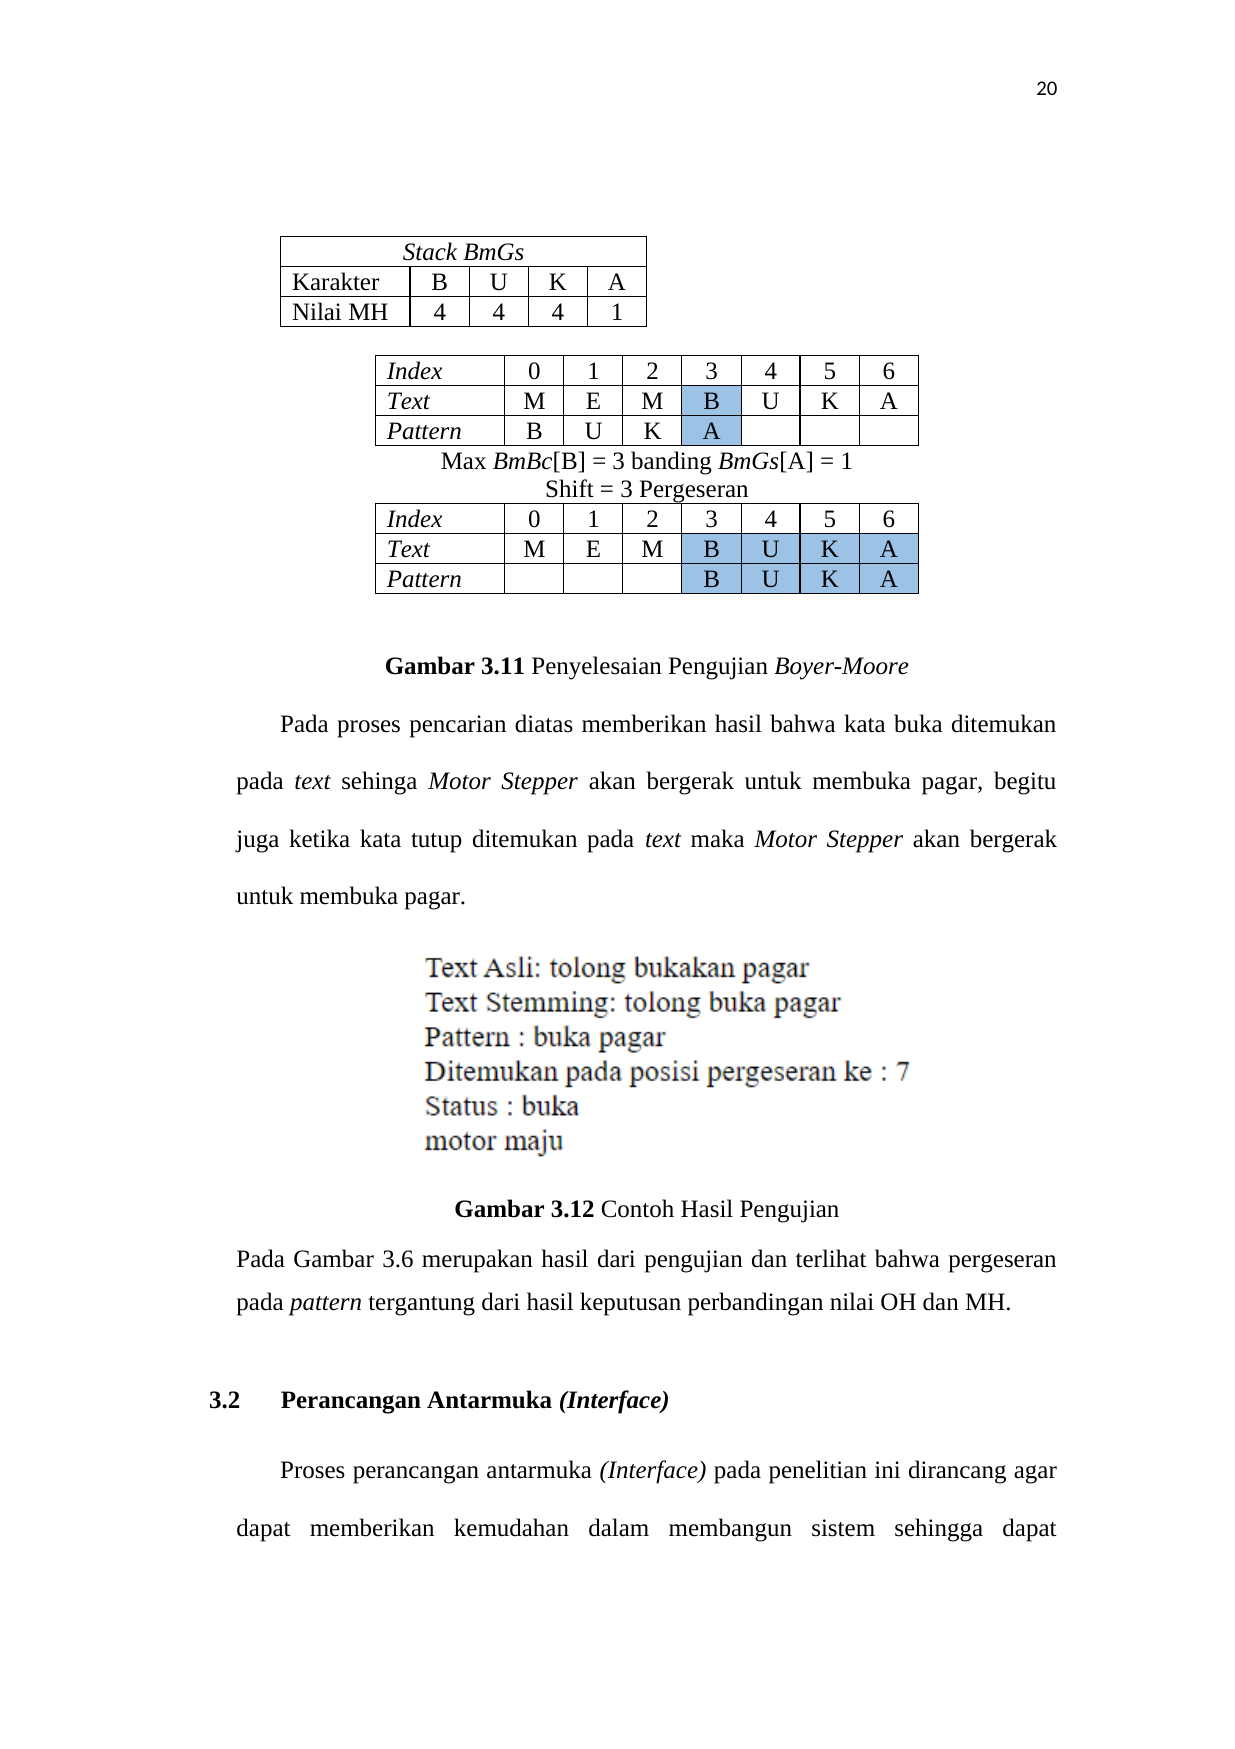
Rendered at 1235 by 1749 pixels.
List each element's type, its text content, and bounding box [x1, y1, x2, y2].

table_cell A [860, 534, 918, 563]
table_header Index [376, 504, 504, 533]
table_cell U [564, 416, 622, 445]
table_cell 4 [411, 297, 469, 326]
table_cell 4 [470, 297, 528, 326]
list Shift = 3 Pergeseran [236, 474, 1057, 503]
subtitle Perancangan Antarmuka (Interface) [209, 1386, 1057, 1414]
table_cell B [411, 267, 469, 296]
table_cell K [529, 267, 587, 296]
table_cell [860, 416, 918, 445]
table_header 2 [623, 356, 681, 385]
table_cell M [505, 386, 563, 415]
table_cell K [801, 534, 859, 563]
table_cell Karakter [281, 267, 409, 296]
table_cell B [682, 564, 741, 593]
table_cell [623, 564, 681, 593]
table_cell M [505, 534, 563, 563]
table_cell Pattern [376, 564, 504, 593]
table_header 5 [801, 356, 859, 385]
table_cell [564, 564, 622, 593]
table_cell B [682, 534, 741, 563]
table_cell K [801, 386, 859, 415]
table_cell M [623, 386, 681, 415]
table_cell Text [376, 386, 504, 415]
table_cell Nilai MH [281, 297, 409, 326]
table_header 0 [505, 504, 563, 533]
table_cell 1 [588, 297, 646, 326]
table_cell U [742, 564, 799, 593]
table_header 3 [682, 356, 741, 385]
table_header Stack BmGs [281, 237, 646, 266]
table_header 0 [505, 356, 563, 385]
table_cell E [564, 386, 622, 415]
text Pada Gambar 3.6 merupakan hasil dari pengujian dan terlihat bahwa pergeseran pada pattern tergantung dari hasil keputusan perbandingan nilai OH dan MH. [236, 1244, 1057, 1316]
table_header 2 [623, 504, 681, 533]
table_cell A [860, 386, 918, 415]
table_cell K [623, 416, 681, 445]
table_header 1 [564, 356, 622, 385]
table_cell 4 [529, 297, 587, 326]
table_cell M [623, 534, 681, 563]
picture [410, 938, 928, 1166]
table_cell A [860, 564, 918, 593]
list Max BmBc[B] = 3 banding BmGs[A] = 1 [236, 446, 1057, 474]
table_header 4 [742, 504, 799, 533]
table_cell B [505, 416, 563, 445]
table_cell [742, 416, 799, 445]
table_cell U [742, 386, 799, 415]
table_header Index [376, 356, 504, 385]
table_cell Pattern [376, 416, 504, 445]
table_cell Text [376, 534, 504, 563]
table_cell A [682, 416, 741, 445]
table_cell U [470, 267, 528, 296]
table_cell [801, 416, 859, 445]
table_cell A [588, 267, 646, 296]
table_header 3 [682, 504, 741, 533]
table_header 1 [564, 504, 622, 533]
list Pada proses pencarian diatas memberikan hasil bahwa kata buka ditemukan pada text sehinga Motor Stepper akan bergerak untuk membuka pagar, begitu juga ketika kata tutup ditemukan pada text maka Motor Stepper akan bergerak untuk membuka pagar. [236, 709, 1057, 910]
table_cell B [682, 386, 741, 415]
table_cell [505, 564, 563, 593]
table_header 4 [742, 356, 799, 385]
table_header 6 [860, 504, 918, 533]
table_cell E [564, 534, 622, 563]
table_header 6 [860, 356, 918, 385]
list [236, 1456, 1057, 1542]
table_header 5 [801, 504, 859, 533]
table_cell K [801, 564, 859, 593]
table_cell U [742, 534, 799, 563]
